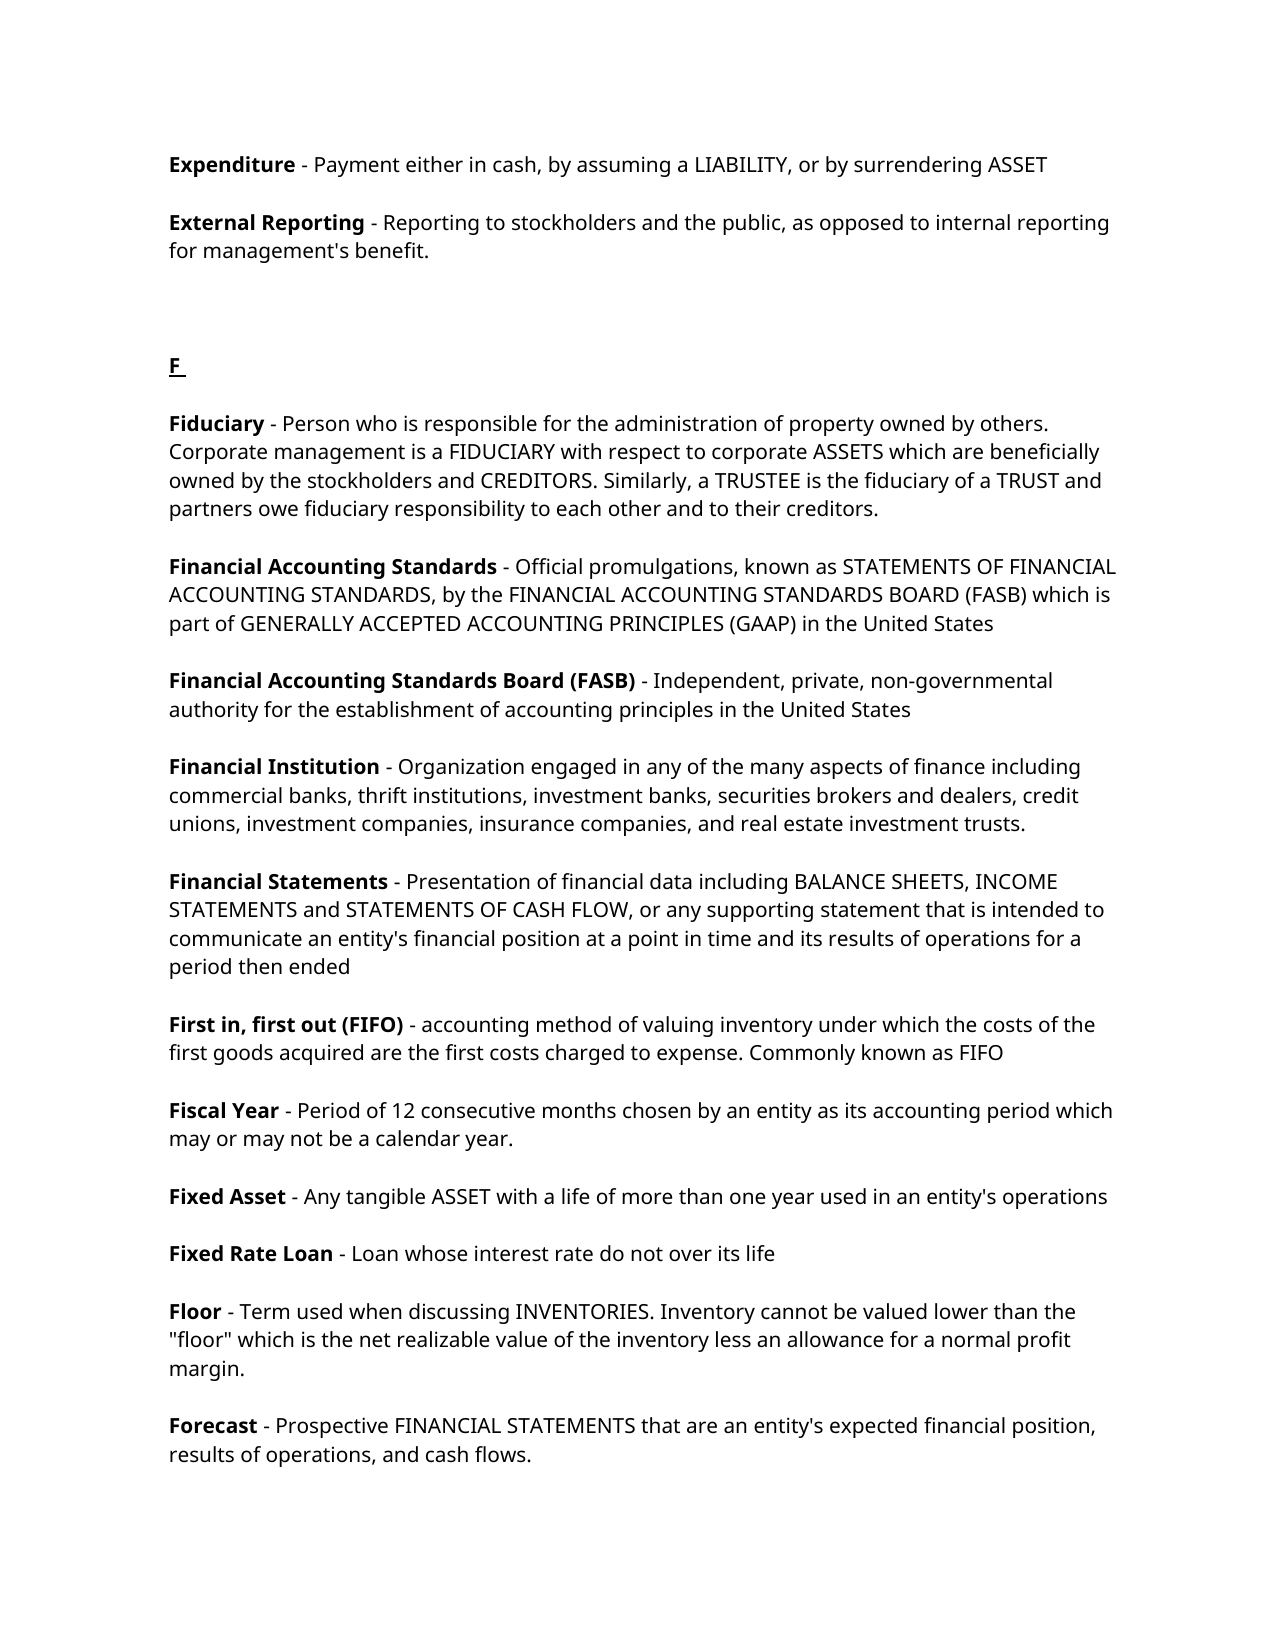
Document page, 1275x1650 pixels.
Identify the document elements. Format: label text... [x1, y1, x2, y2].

text External Reporting - Reporting to stockholders and the public, as opposed to internal reporting for management's benefit. [169, 208, 1125, 264]
text Fixed Rate Loan - Loan whose interest rate do not over its life [169, 1239, 1125, 1268]
text Expenditure - Payment either in cash, by assuming a LIABILITY, or by surrendering ASSET [169, 150, 1125, 178]
text Fiscal Year - Period of 12 consecutive months chosen by an entity as its accounting period which may or may not be a calendar year. [169, 1096, 1125, 1153]
text Forecast - Prospective FINANCIAL STATEMENTS that are an entity's expected financial position, results of operations, and cash flows. [169, 1411, 1125, 1468]
text F [169, 351, 1125, 380]
text Financial Accounting Standards - Official promulgations, known as STATEMENTS OF FINANCIAL ACCOUNTING STANDARDS, by the FINANCIAL ACCOUNTING STANDARDS BOARD (FASB) which is part of GENERALLY ACCEPTED ACCOUNTING PRINCIPLES (GAAP) in the United States [169, 552, 1125, 637]
text Floor - Term used when discussing INVENTORIES. Inventory cannot be valued lower than the "floor" which is the net realizable value of the inventory less an allowance for a normal profit margin. [169, 1297, 1125, 1382]
text Financial Statements - Presentation of financial data including BALANCE SHEETS, INCOME STATEMENTS and STATEMENTS OF CASH FLOW, or any supporting statement that is intended to communicate an entity's financial position at a point in time and its results of operations for a period then ended [169, 867, 1125, 981]
text First in, first out (FIFO) - accounting method of valuing inventory under which the costs of the first goods acquired are the first costs charged to expense. Commonly known as FIFO [169, 1010, 1125, 1067]
text Financial Institution - Organization engaged in any of the many aspects of finance including commercial banks, thrift institutions, investment banks, securities brokers and dealers, credit unions, investment companies, insurance companies, and real estate investment trusts. [169, 752, 1125, 838]
text Financial Accounting Standards Board (FASB) - Independent, private, non-governmental authority for the establishment of accounting principles in the United States [169, 666, 1125, 723]
text Fixed Asset - Any tangible ASSET with a life of more than one year used in an entity's operations [169, 1182, 1125, 1210]
text Fiduciary - Person who is responsible for the administration of property owned by others. Corporate management is a FIDUCIARY with respect to corporate ASSETS which are beneficially owned by the stockholders and CREDITORS. Similarly, a TRUSTEE is the fiduciary of a TRUST and partners owe fiduciary responsibility to each other and to their creditors. [169, 409, 1125, 523]
